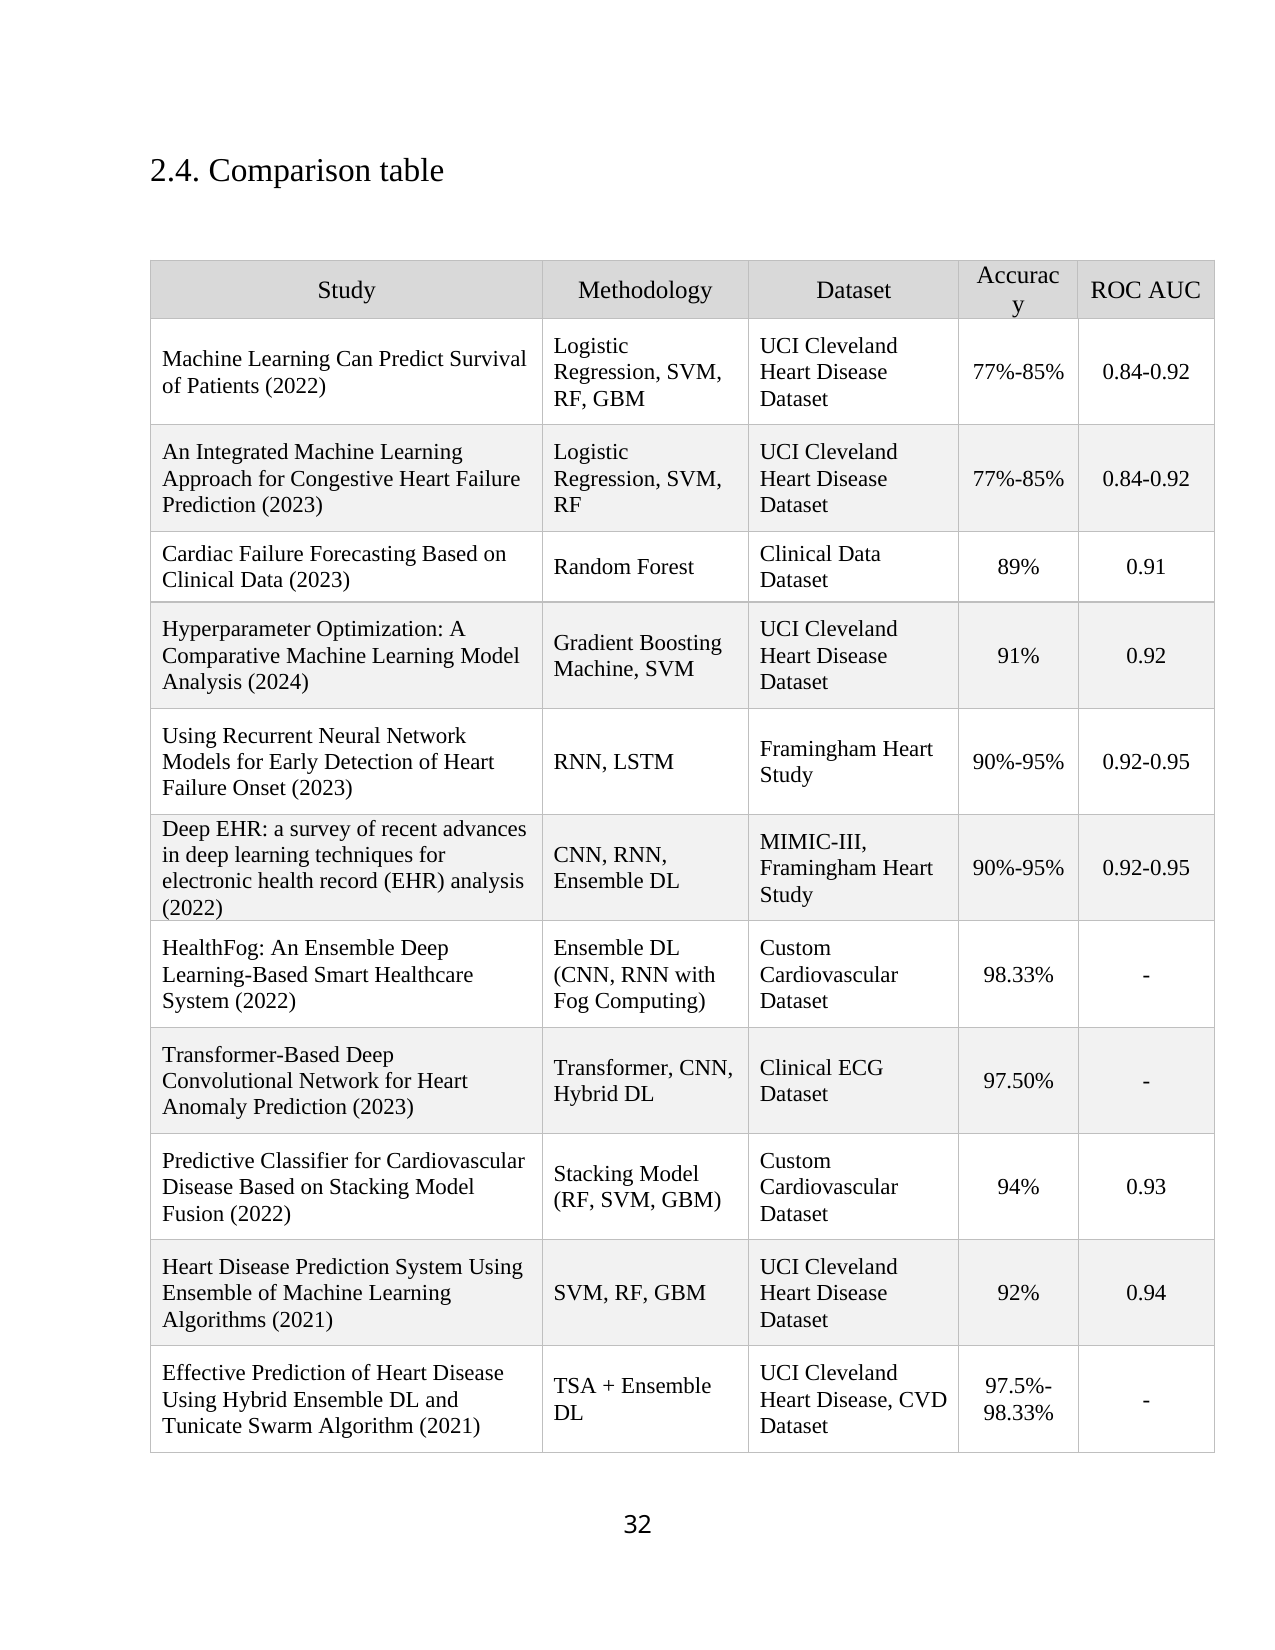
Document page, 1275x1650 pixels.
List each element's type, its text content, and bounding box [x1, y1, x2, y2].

table_cell Clinical ECG Dataset [749, 1028, 958, 1133]
table_cell An Integrated Machine Learning Approach for Congestive Heart Failure Prediction (2023) [151, 425, 542, 531]
table_cell 0.94 [1079, 1240, 1214, 1345]
table_cell HealthFog: An Ensemble Deep Learning-Based Smart Healthcare System (2022) [151, 921, 542, 1027]
table_cell 0.92-0.95 [1079, 815, 1214, 920]
table_cell Predictive Classifier for Cardiovascular Disease Based on Stacking Model Fusion (2022) [151, 1134, 542, 1239]
table_cell Machine Learning Can Predict Survival of Patients (2022) [151, 319, 542, 424]
table_cell Effective Prediction of Heart Disease Using Hybrid Ensemble DL and Tunicate Swarm Algorithm (2021) [151, 1346, 542, 1452]
table_cell Clinical Data Dataset [749, 532, 958, 601]
table_cell UCI Cleveland Heart Disease Dataset [749, 1240, 958, 1345]
table_cell CNN, RNN, Ensemble DL [543, 815, 748, 920]
table_cell 0.84-0.92 [1079, 319, 1214, 424]
table_cell Logistic Regression, SVM, RF, GBM [543, 319, 748, 424]
table_cell Deep EHR: a survey of recent advances in deep learning techniques for electronic health record (EHR) analysis (2022) [151, 815, 542, 920]
table_cell - [1079, 921, 1214, 1027]
table_cell MIMIC-III, Framingham Heart Study [749, 815, 958, 920]
table_cell Custom Cardiovascular Dataset [749, 921, 958, 1027]
table_cell 98.33% [959, 921, 1078, 1027]
table_cell Random Forest [543, 532, 748, 601]
table_header Methodology [543, 261, 748, 318]
table_cell Custom Cardiovascular Dataset [749, 1134, 958, 1239]
table_cell 0.92 [1079, 603, 1214, 708]
table_cell Framingham Heart Study [749, 709, 958, 814]
table_header Accuracy [959, 261, 1077, 318]
table_cell UCI Cleveland Heart Disease Dataset [749, 425, 958, 531]
table_cell 77%-85% [959, 425, 1078, 531]
table_cell Gradient Boosting Machine, SVM [543, 603, 748, 708]
table_cell UCI Cleveland Heart Disease Dataset [749, 319, 958, 424]
table_cell 0.91 [1079, 532, 1214, 601]
table_cell 77%-85% [959, 319, 1078, 424]
table_header Study [151, 261, 542, 318]
table_cell - [1079, 1028, 1214, 1133]
table_cell 91% [959, 603, 1078, 708]
table_cell 90%-95% [959, 815, 1078, 920]
table_cell 97.50% [959, 1028, 1078, 1133]
table_cell Stacking Model (RF, SVM, GBM) [543, 1134, 748, 1239]
table_cell 89% [959, 532, 1078, 601]
table_cell 92% [959, 1240, 1078, 1345]
table_cell - [1079, 1346, 1214, 1452]
table_cell Using Recurrent Neural Network Models for Early Detection of Heart Failure Onset (2023) [151, 709, 542, 814]
table_cell 0.92-0.95 [1079, 709, 1214, 814]
table_cell RNN, LSTM [543, 709, 748, 814]
table_cell TSA + Ensemble DL [543, 1346, 748, 1452]
table_cell Logistic Regression, SVM, RF [543, 425, 748, 531]
table_cell Heart Disease Prediction System Using Ensemble of Machine Learning Algorithms (2021) [151, 1240, 542, 1345]
table_cell 0.93 [1079, 1134, 1214, 1239]
table_cell Transformer-Based Deep Convolutional Network for Heart Anomaly Prediction (2023) [151, 1028, 542, 1133]
table_cell UCI Cleveland Heart Disease, CVD Dataset [749, 1346, 958, 1452]
table_cell 97.5%-98.33% [959, 1346, 1078, 1452]
table_cell 0.84-0.92 [1079, 425, 1214, 531]
table_cell SVM, RF, GBM [543, 1240, 748, 1345]
table_header Dataset [749, 261, 958, 318]
table_cell Ensemble DL (CNN, RNN with Fog Computing) [543, 921, 748, 1027]
subtitle 2.4. Comparison table [150, 150, 1125, 188]
table_header ROC AUC [1078, 261, 1214, 318]
table_cell UCI Cleveland Heart Disease Dataset [749, 603, 958, 708]
table_cell 94% [959, 1134, 1078, 1239]
table_cell Hyperparameter Optimization: A Comparative Machine Learning Model Analysis (2024) [151, 603, 542, 708]
table_cell Cardiac Failure Forecasting Based on Clinical Data (2023) [151, 532, 542, 601]
table_cell 90%-95% [959, 709, 1078, 814]
table_cell Transformer, CNN, Hybrid DL [543, 1028, 748, 1133]
